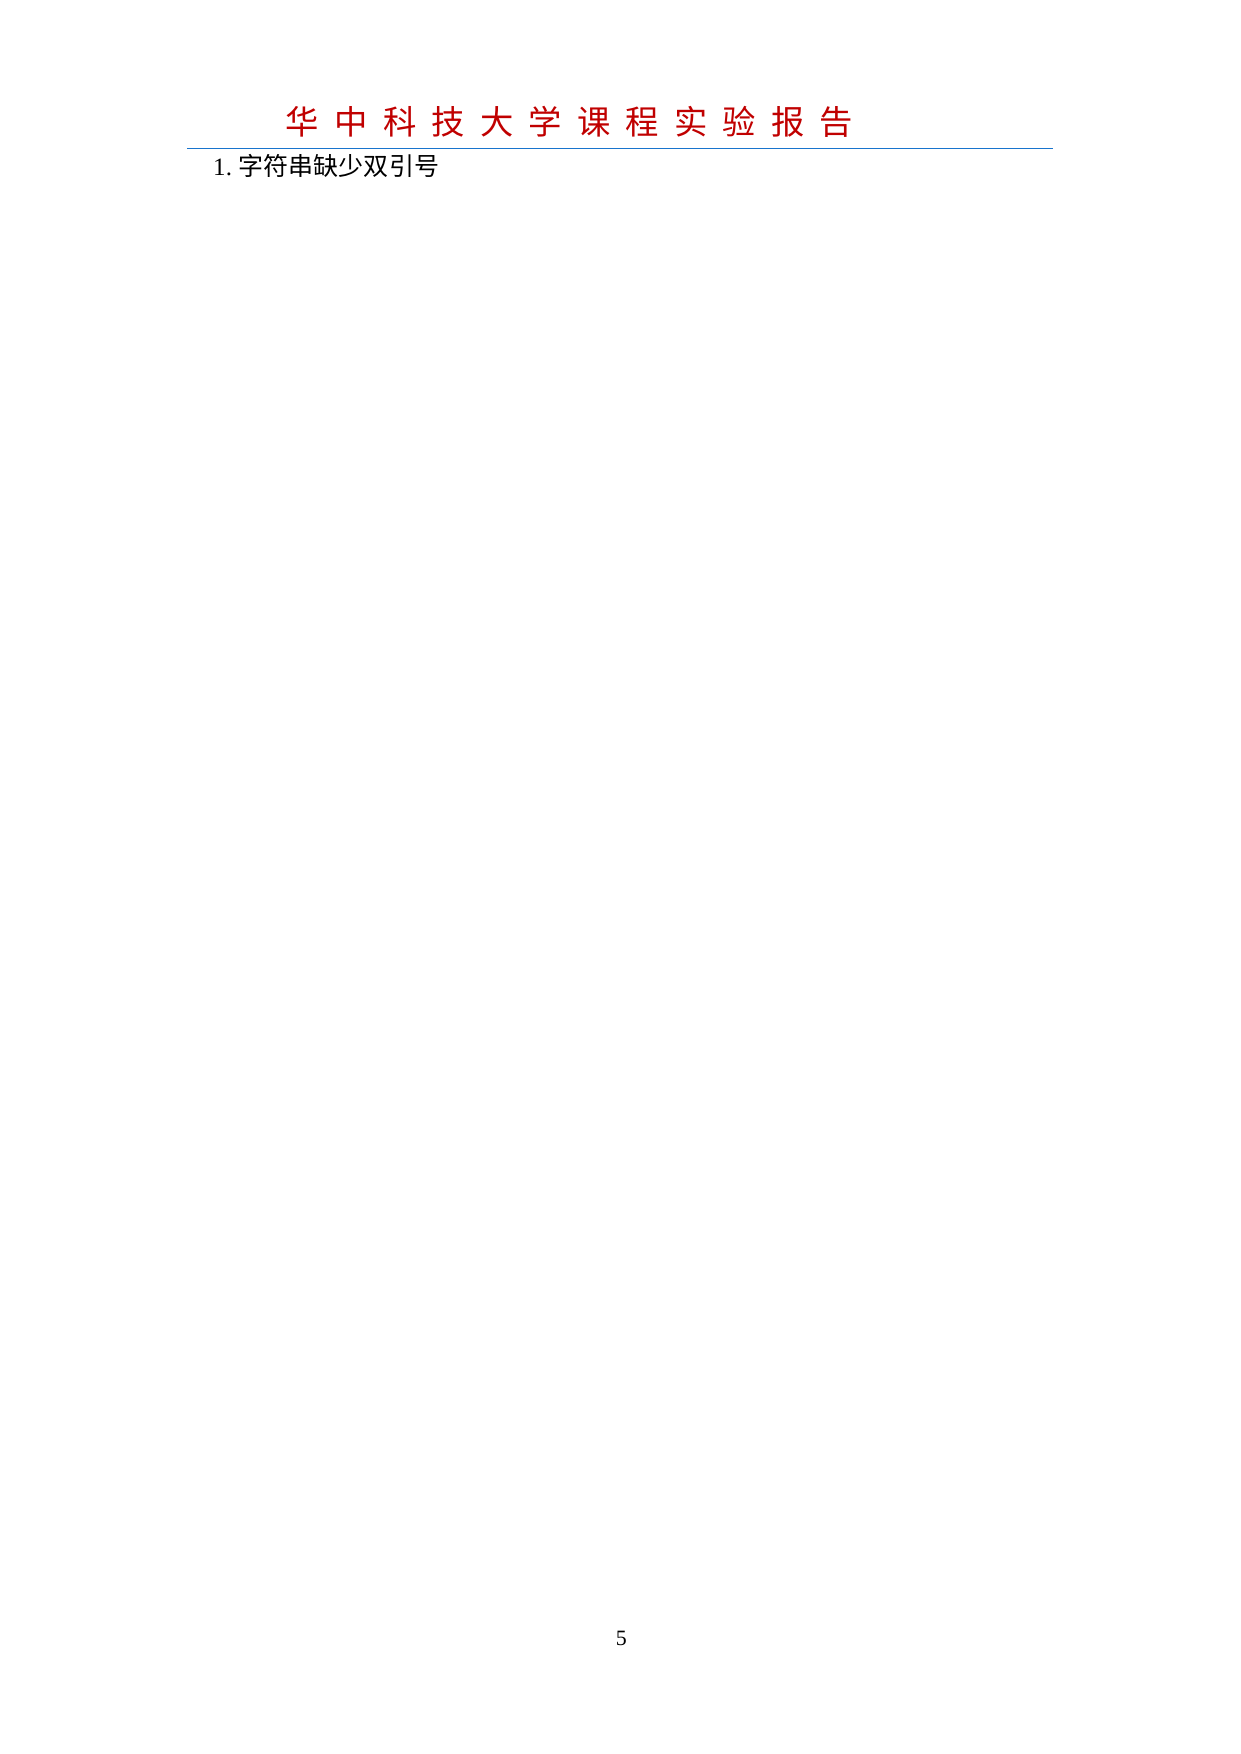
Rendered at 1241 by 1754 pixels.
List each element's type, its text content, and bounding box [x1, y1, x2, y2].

text 1. 字符串缺少双引号 [213, 149, 1054, 182]
